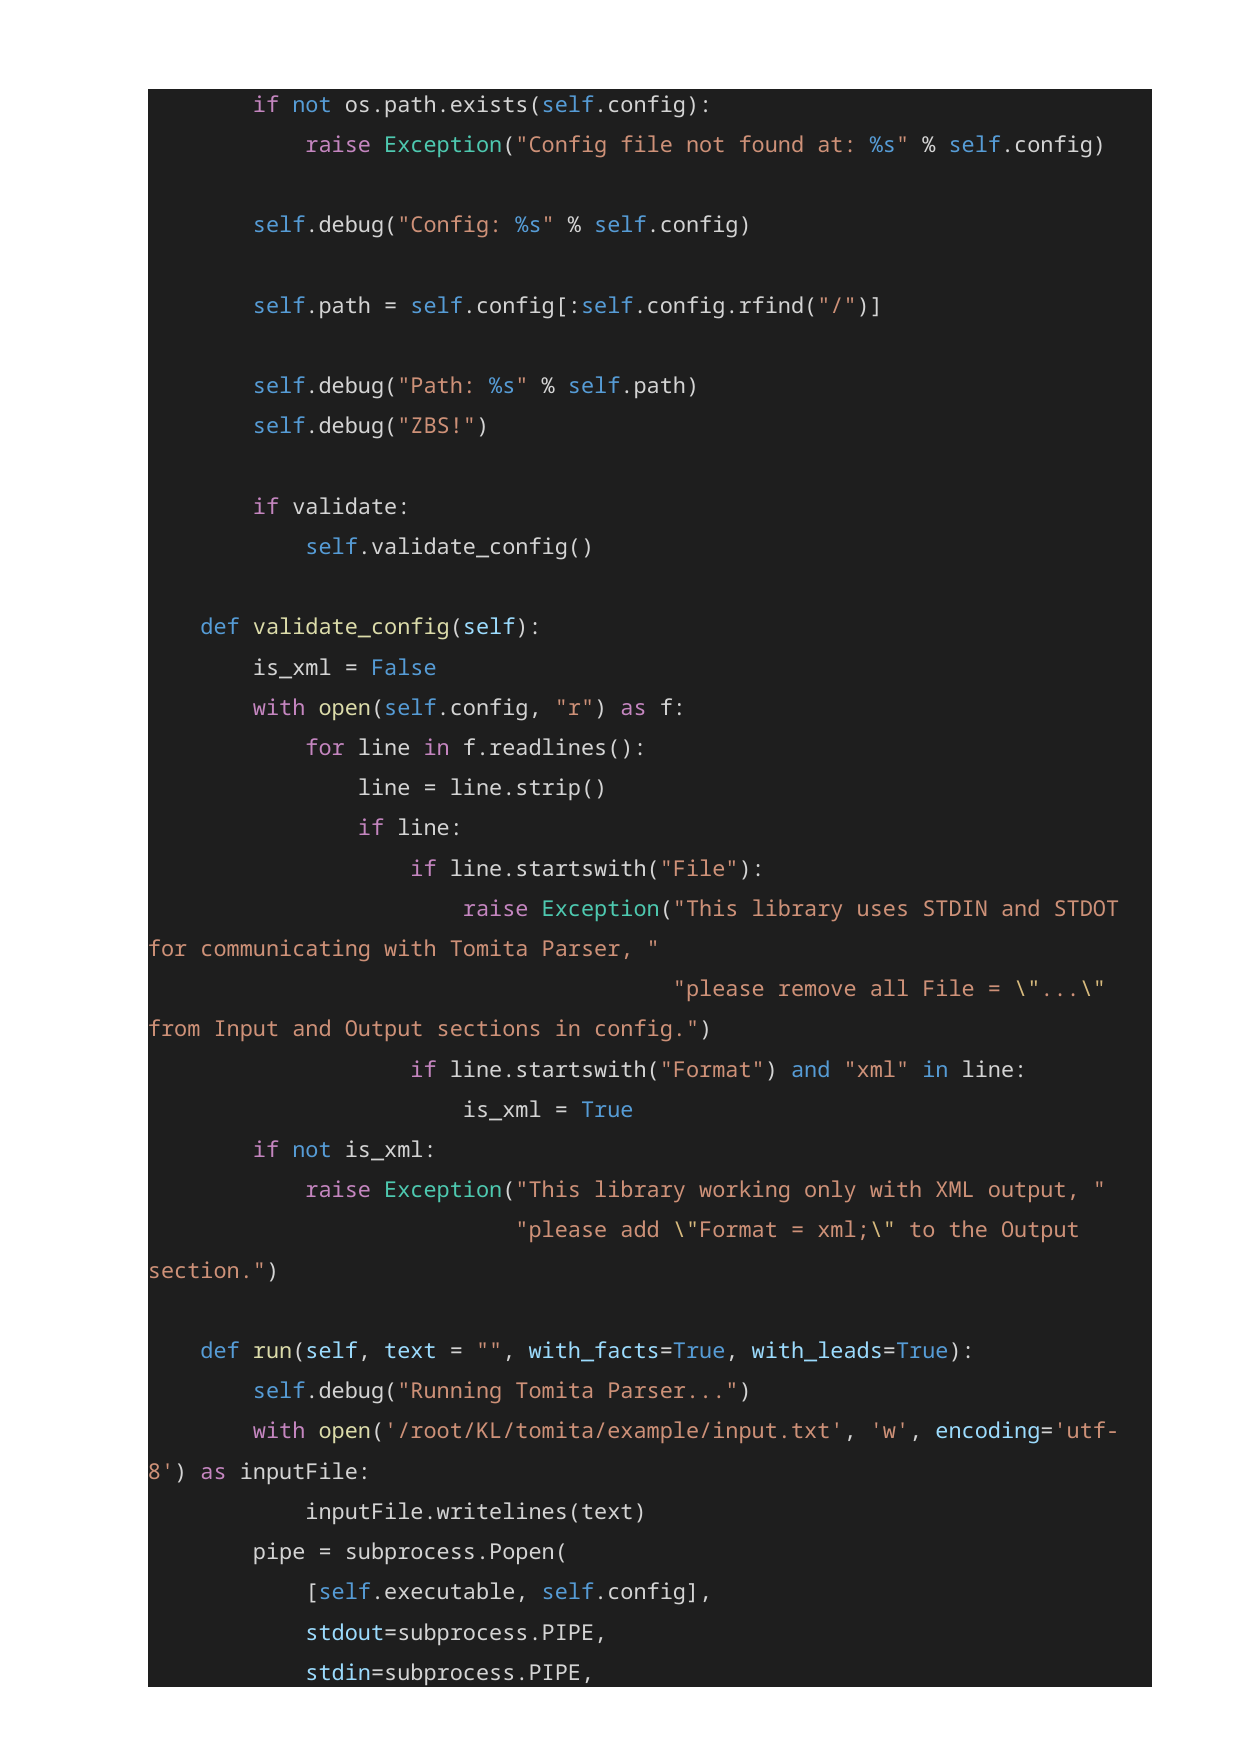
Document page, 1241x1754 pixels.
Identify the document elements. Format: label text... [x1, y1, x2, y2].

text pipe = subprocess.Popen( [148, 1536, 1152, 1566]
text inputFile.writelines(text) [148, 1496, 1152, 1526]
text raise Exception("Config file not found at: %s" % self.config) [148, 129, 1152, 159]
text is_xml = True [148, 1094, 1152, 1124]
text self.debug("Config: %s" % self.config) [148, 209, 1152, 239]
text def validate_config(self): [148, 611, 1152, 641]
text if not os.path.exists(self.config): [148, 89, 1152, 118]
text "please add \"Format = xml;\" to the Output section.") [148, 1214, 1152, 1284]
text [self.executable, self.config], [148, 1576, 1152, 1606]
text self.debug("Path: %s" % self.path) [148, 370, 1152, 400]
text raise Exception("This library uses STDIN and STDOT for communicating with Tomita Parser, " [148, 893, 1152, 963]
text def run(self, text = "", with_facts=True, with_leads=True): [148, 1335, 1152, 1365]
text self.debug("ZBS!") [148, 410, 1152, 440]
text "please remove all File = \"...\" from Input and Output sections in config.") [148, 973, 1152, 1043]
text if line: [148, 812, 1152, 842]
text raise Exception("This library working only with XML output, " [148, 1174, 1152, 1204]
text self.validate_config() [148, 531, 1152, 561]
text line = line.strip() [148, 772, 1152, 802]
text self.path = self.config[:self.config.rfind("/")] [148, 290, 1152, 319]
text for line in f.readlines(): [148, 732, 1152, 762]
text with open('/root/KL/tomita/example/input.txt', 'w', encoding='utf-8') as inputFile: [148, 1416, 1152, 1486]
text if line.startswith("File"): [148, 853, 1152, 882]
text is_xml = False [148, 652, 1152, 681]
text stdout=subprocess.PIPE, [148, 1617, 1152, 1646]
text if not is_xml: [148, 1134, 1152, 1164]
text self.debug("Running Tomita Parser...") [148, 1375, 1152, 1405]
text with open(self.config, "r") as f: [148, 692, 1152, 722]
text if line.startswith("Format") and "xml" in line: [148, 1054, 1152, 1083]
text stdin=subprocess.PIPE, [148, 1657, 1152, 1687]
text if validate: [148, 491, 1152, 521]
